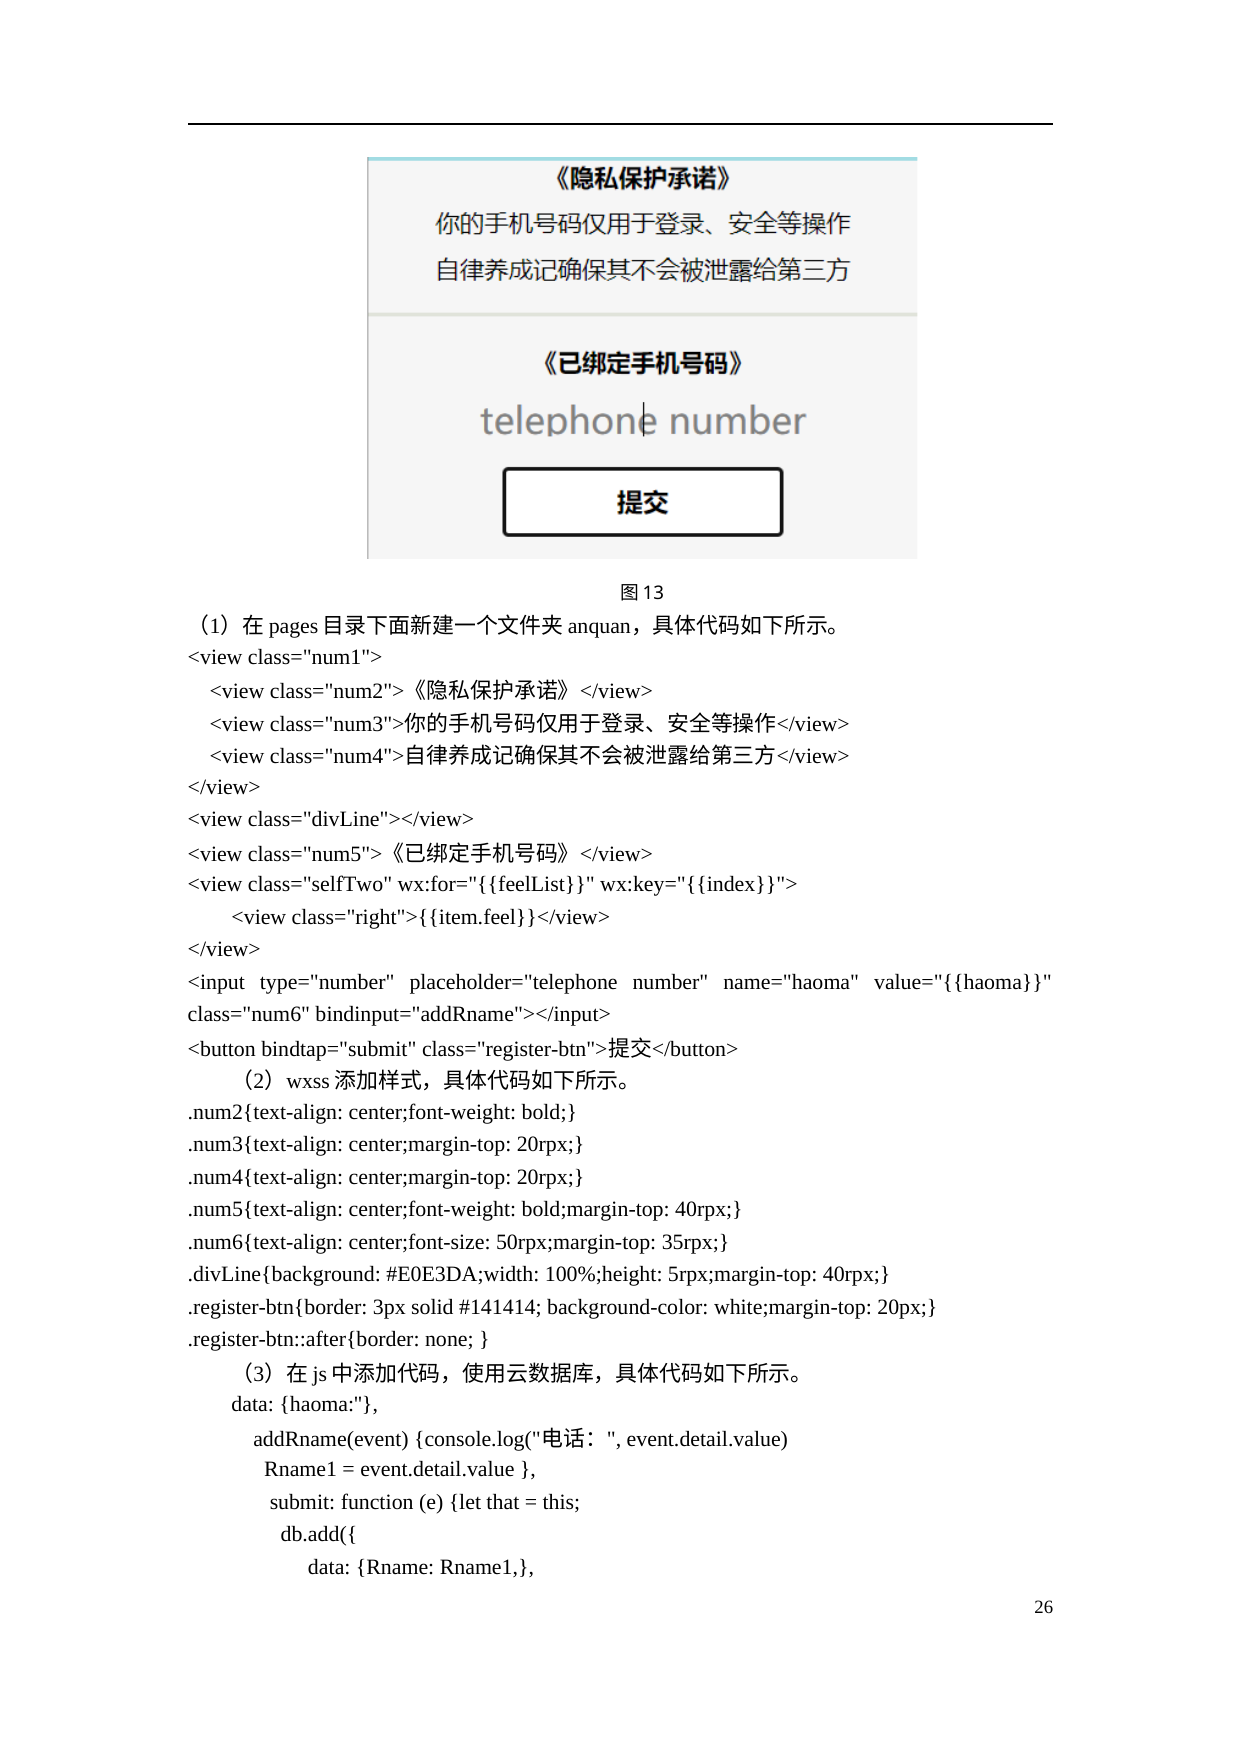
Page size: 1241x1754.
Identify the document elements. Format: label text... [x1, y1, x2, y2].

list 在pages目录下面新建一个文件夹anquan，具体代码如下所示。 [187, 608, 1053, 640]
list .register-btn{border: 3px solid #141414; background-color: white;margin-top: 20px;} [187, 1290, 1053, 1323]
list wxss添加样式，具体代码如下所示。 [187, 1063, 1053, 1095]
list <input type="number" placeholder="telephone number" name="haoma" value="{{haoma}}" class="num6" bindinput="addRname"></input> [187, 965, 1053, 1030]
text data: {haoma:''}, [187, 1388, 1053, 1420]
list <button bindtap="submit" class="register-btn">提交</button> [187, 1030, 1053, 1063]
list <view class="num1"> [187, 640, 1053, 673]
list 在js中添加代码，使用云数据库，具体代码如下所示。 [187, 1355, 1053, 1388]
list </view> [187, 933, 1053, 965]
text db.add({ [187, 1518, 1053, 1550]
list <view class="num5">《已绑定手机号码》</view> [187, 835, 1053, 868]
list <view class="num2">《隐私保护承诺》</view> [187, 673, 1053, 705]
list .num6{text-align: center;font-size: 50rpx;margin-top: 35rpx;} [187, 1225, 1053, 1258]
text Rname1 = event.detail.value }, [187, 1453, 1053, 1485]
list <view class="selfTwo" wx:for="{{feelList}}" wx:key="{{index}}"> [187, 868, 1053, 900]
list .register-btn::after{border: none; } [187, 1323, 1053, 1355]
list .num4{text-align: center;margin-top: 20rpx;} [187, 1160, 1053, 1193]
text addRname(event) {console.log("电话：", event.detail.value) [187, 1420, 1053, 1453]
list <view class="num3">你的手机号码仅用于登录、安全等操作</view> [187, 705, 1053, 738]
list <view class="divLine"></view> [187, 803, 1053, 835]
picture [367, 157, 918, 559]
text data: {Rname: Rname1,}, [187, 1550, 1053, 1583]
list .num5{text-align: center;font-weight: bold;margin-top: 40rpx;} [187, 1193, 1053, 1225]
list <view class="num4">自律养成记确保其不会被泄露给第三方</view> [187, 738, 1053, 770]
list .num2{text-align: center;font-weight: bold;} [187, 1095, 1053, 1128]
list </view> [187, 770, 1053, 803]
list .divLine{background: #E0E3DA;width: 100%;height: 5rpx;margin-top: 40rpx;} [187, 1258, 1053, 1290]
list <view class="right">{{item.feel}}</view> [187, 900, 1053, 933]
text submit: function (e) {let that = this; [187, 1485, 1053, 1518]
list .num3{text-align: center;margin-top: 20rpx;} [187, 1128, 1053, 1160]
